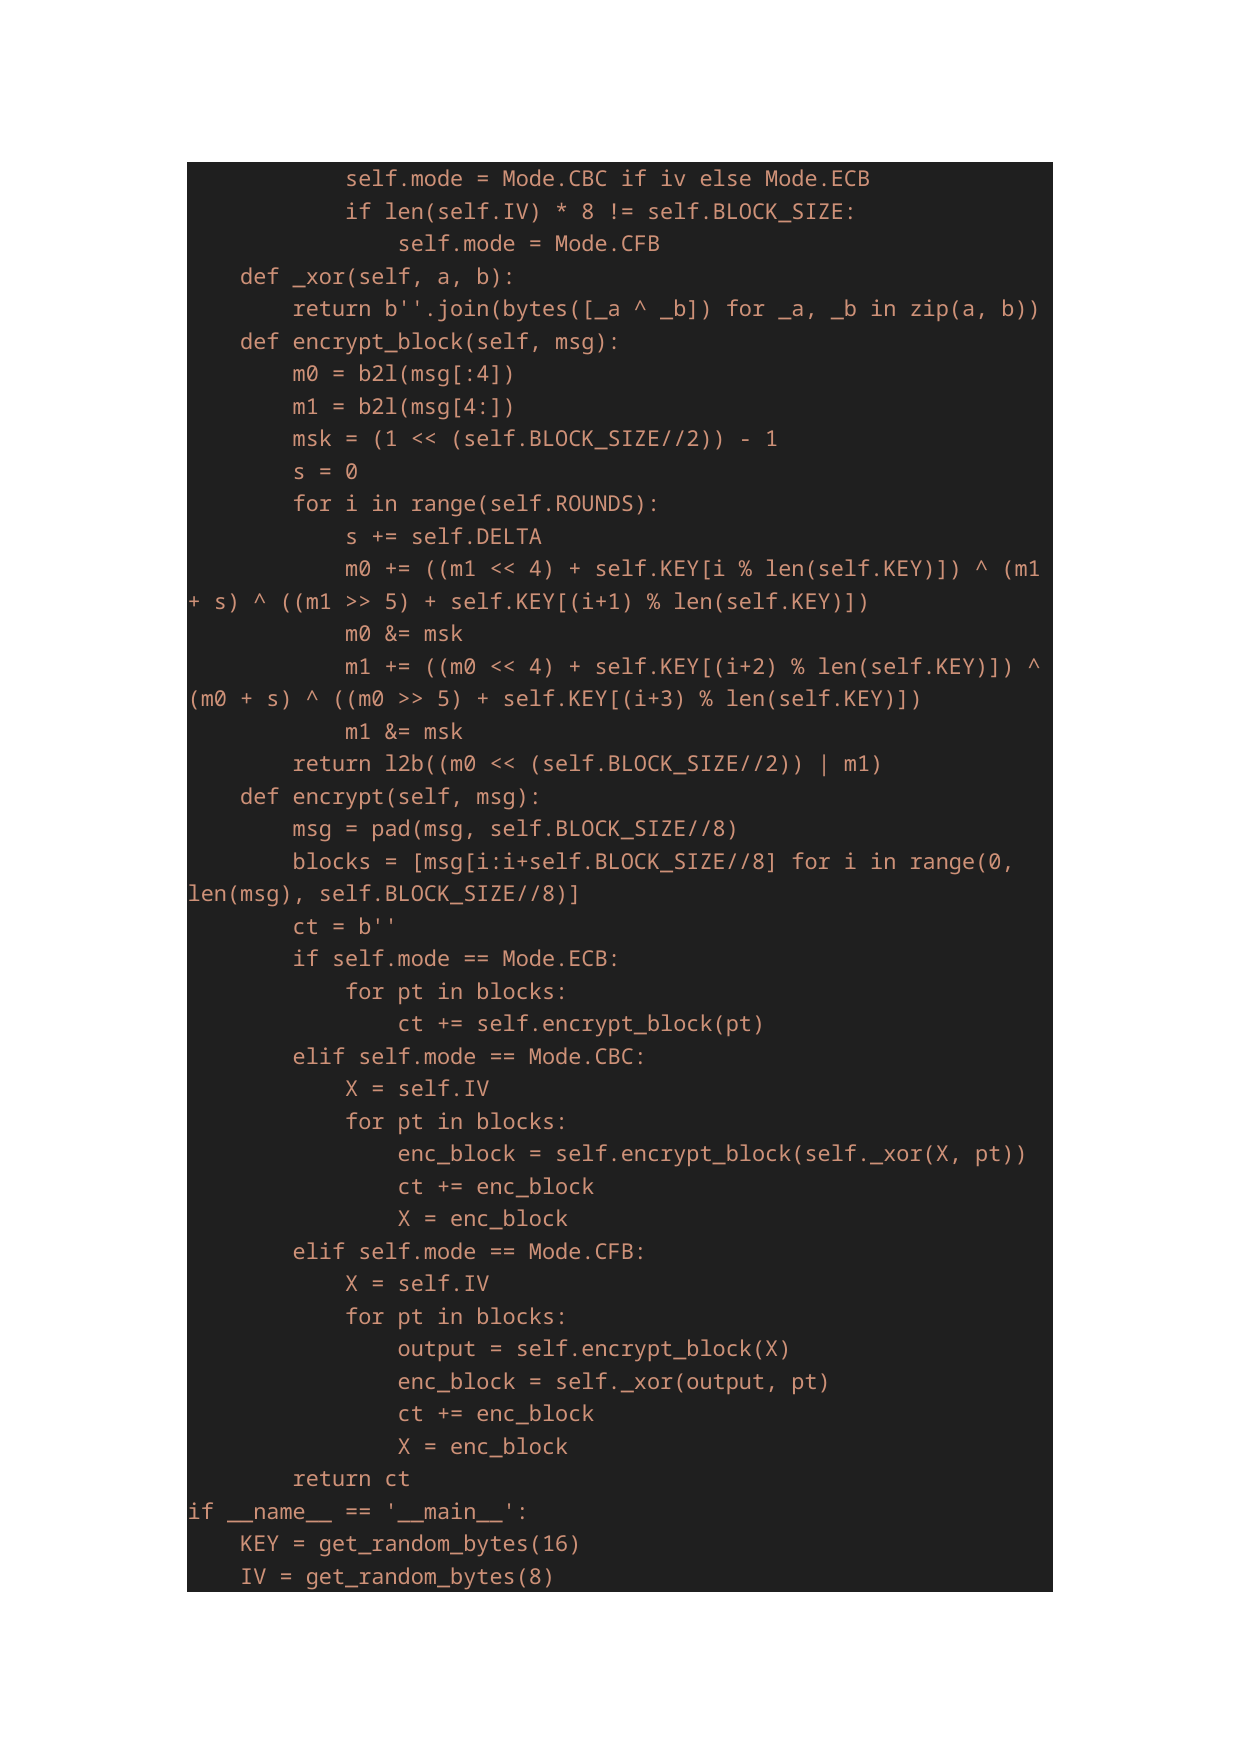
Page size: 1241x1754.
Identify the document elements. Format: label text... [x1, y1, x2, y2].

text X = self.IV [187, 1267, 1053, 1299]
text return l2b((m0 << (self.BLOCK_SIZE//2)) | m1) [187, 747, 1053, 779]
text m1 = b2l(msg[4:]) [187, 389, 1053, 422]
text msg = pad(msg, self.BLOCK_SIZE//8) [187, 812, 1053, 844]
text for pt in blocks: [187, 1299, 1053, 1332]
text for pt in blocks: [187, 1104, 1053, 1137]
text elif self.mode == Mode.CFB: [187, 1234, 1053, 1267]
text for pt in blocks: [187, 974, 1053, 1007]
text return b''.join(bytes([_a ^ _b]) for _a, _b in zip(a, b)) [187, 292, 1053, 324]
text elif self.mode == Mode.CBC: [187, 1039, 1053, 1072]
text m1 &= msk [187, 714, 1053, 747]
text s = 0 [187, 454, 1053, 487]
text self.mode = Mode.CBC if iv else Mode.ECB [187, 162, 1053, 194]
text KEY = get_random_bytes(16) [187, 1527, 1053, 1559]
text enc_block = self.encrypt_block(self._xor(X, pt)) [187, 1137, 1053, 1169]
text m0 &= msk [187, 617, 1053, 649]
text if self.mode == Mode.ECB: [187, 942, 1053, 974]
text X = self.IV [187, 1072, 1053, 1104]
text X = enc_block [187, 1202, 1053, 1234]
text if __name__ == '__main__': [187, 1494, 1053, 1527]
text enc_block = self._xor(output, pt) [187, 1364, 1053, 1397]
text ct += self.encrypt_block(pt) [187, 1007, 1053, 1039]
text ct = b'' [187, 909, 1053, 942]
text IV = get_random_bytes(8) [187, 1559, 1053, 1592]
text s += self.DELTA [187, 519, 1053, 552]
text for i in range(self.ROUNDS): [187, 487, 1053, 519]
text m0 += ((m1 << 4) + self.KEY[i % len(self.KEY)]) ^ (m1 + s) ^ ((m1 >> 5) + self.KEY[(i+1) % len(self.KEY)]) [187, 552, 1053, 617]
text ct += enc_block [187, 1397, 1053, 1429]
text def _xor(self, a, b): [187, 259, 1053, 292]
text if len(self.IV) * 8 != self.BLOCK_SIZE: [187, 194, 1053, 227]
text self.mode = Mode.CFB [187, 227, 1053, 259]
text m0 = b2l(msg[:4]) [187, 357, 1053, 389]
text m1 += ((m0 << 4) + self.KEY[(i+2) % len(self.KEY)]) ^ (m0 + s) ^ ((m0 >> 5) + self.KEY[(i+3) % len(self.KEY)]) [187, 649, 1053, 714]
text X = enc_block [187, 1429, 1053, 1462]
text return ct [187, 1462, 1053, 1494]
text def encrypt_block(self, msg): [187, 324, 1053, 357]
text ct += enc_block [187, 1169, 1053, 1202]
text def encrypt(self, msg): [187, 779, 1053, 812]
text msk = (1 << (self.BLOCK_SIZE//2)) - 1 [187, 422, 1053, 454]
text blocks = [msg[i:i+self.BLOCK_SIZE//8] for i in range(0, len(msg), self.BLOCK_SIZE//8)] [187, 844, 1053, 909]
text output = self.encrypt_block(X) [187, 1332, 1053, 1364]
